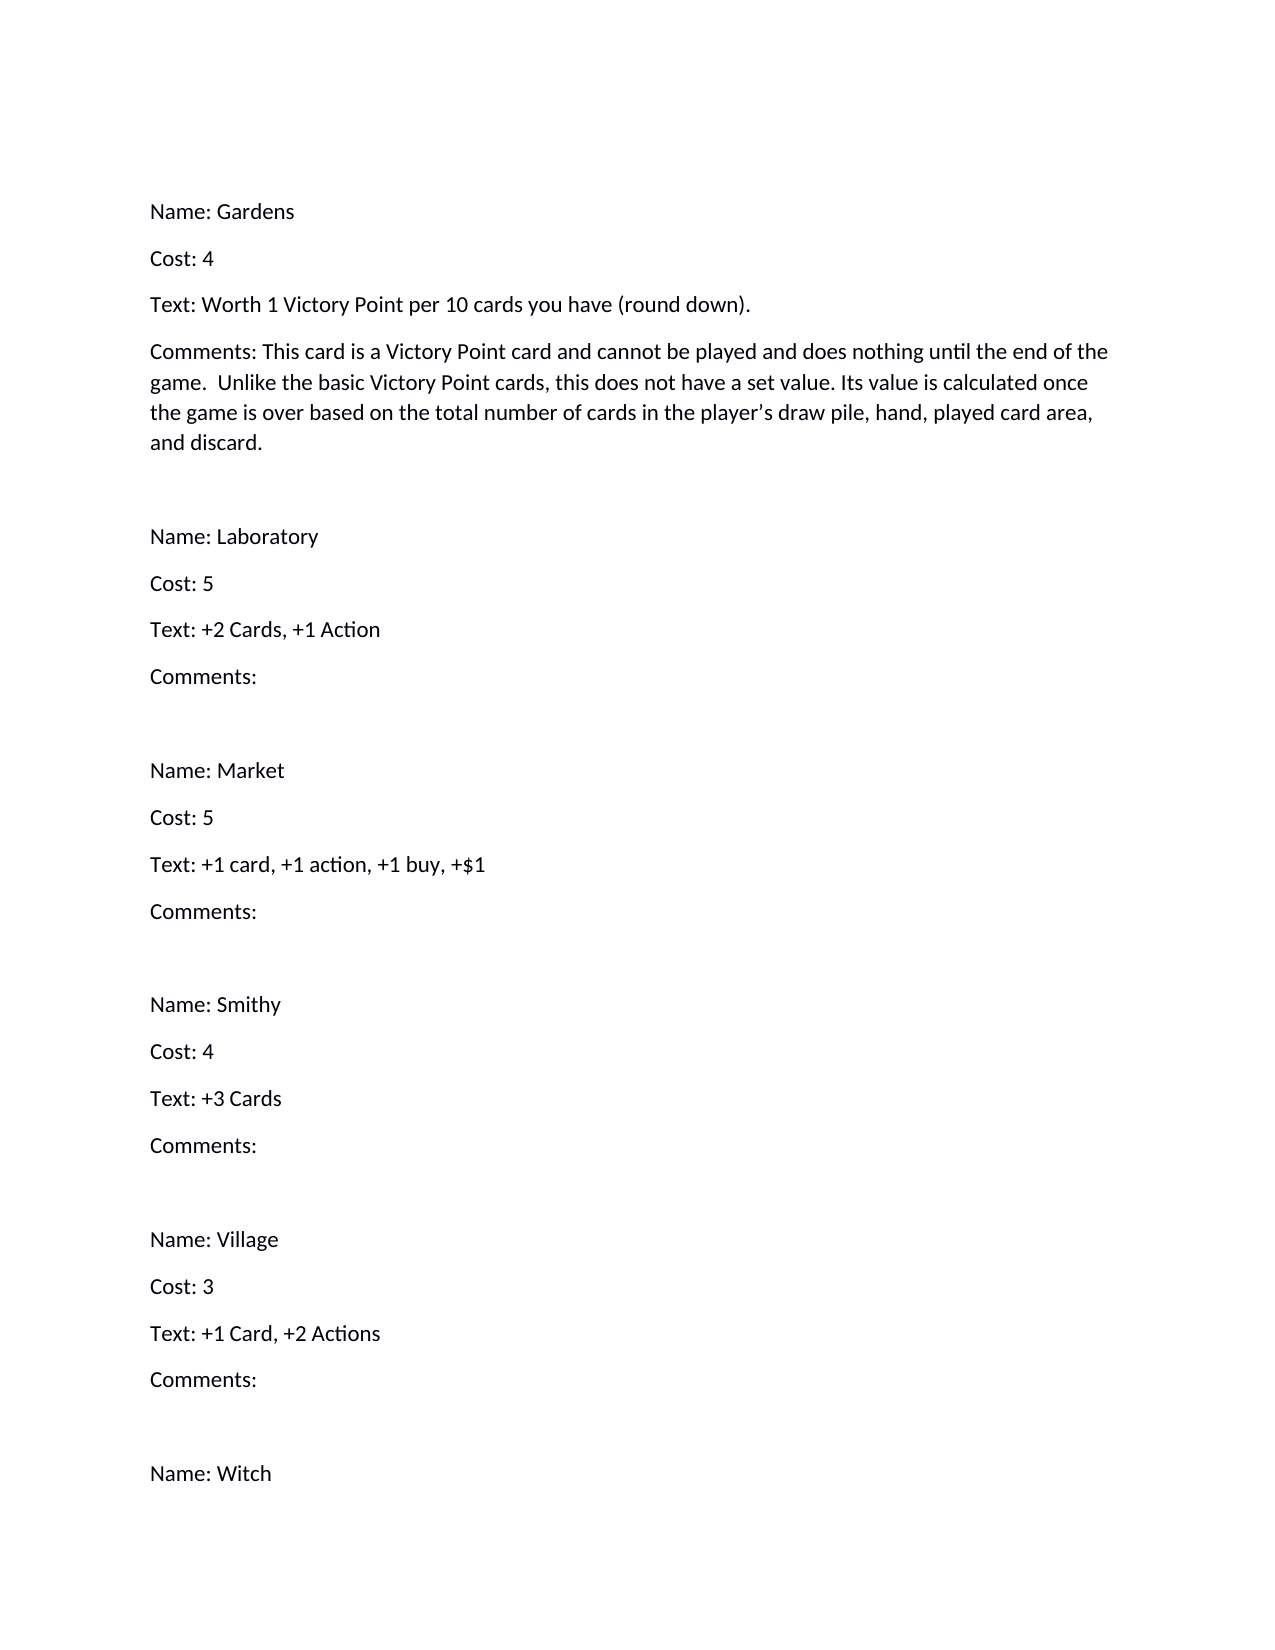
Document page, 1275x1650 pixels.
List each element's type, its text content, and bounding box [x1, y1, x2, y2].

text Text: Worth 1 Victory Point per 10 cards you have (round down). [150, 291, 1125, 319]
text Name: Village [150, 1225, 1125, 1253]
text Cost: 3 [150, 1272, 1125, 1300]
text Cost: 5 [150, 569, 1125, 597]
text Text: +2 Cards, +1 Action [150, 616, 1125, 644]
text Name: Market [150, 756, 1125, 784]
text Name: Laboratory [150, 522, 1125, 550]
text Text: +1 card, +1 action, +1 buy, +$1 [150, 850, 1125, 878]
text Text: +3 Cards [150, 1084, 1125, 1112]
text Cost: 4 [150, 244, 1125, 272]
text Cost: 4 [150, 1037, 1125, 1066]
text Name: Gardens [150, 197, 1125, 225]
text Comments: [150, 1131, 1125, 1159]
text Comments: [150, 1366, 1125, 1394]
text Comments: [150, 662, 1125, 691]
text Text: +1 Card, +2 Actions [150, 1319, 1125, 1347]
text Comments: [150, 897, 1125, 925]
text Name: Witch [150, 1459, 1125, 1487]
text Cost: 5 [150, 803, 1125, 831]
text Comments: This card is a Victory Point card and cannot be played and does nothing until the end of the game. Unlike the basic Victory Point cards, this does not have a set value. Its value is calculated once the game is over based on the total number of cards in the player’s draw pile, hand, played card area, and discard. [150, 337, 1125, 456]
text Name: Smithy [150, 991, 1125, 1019]
